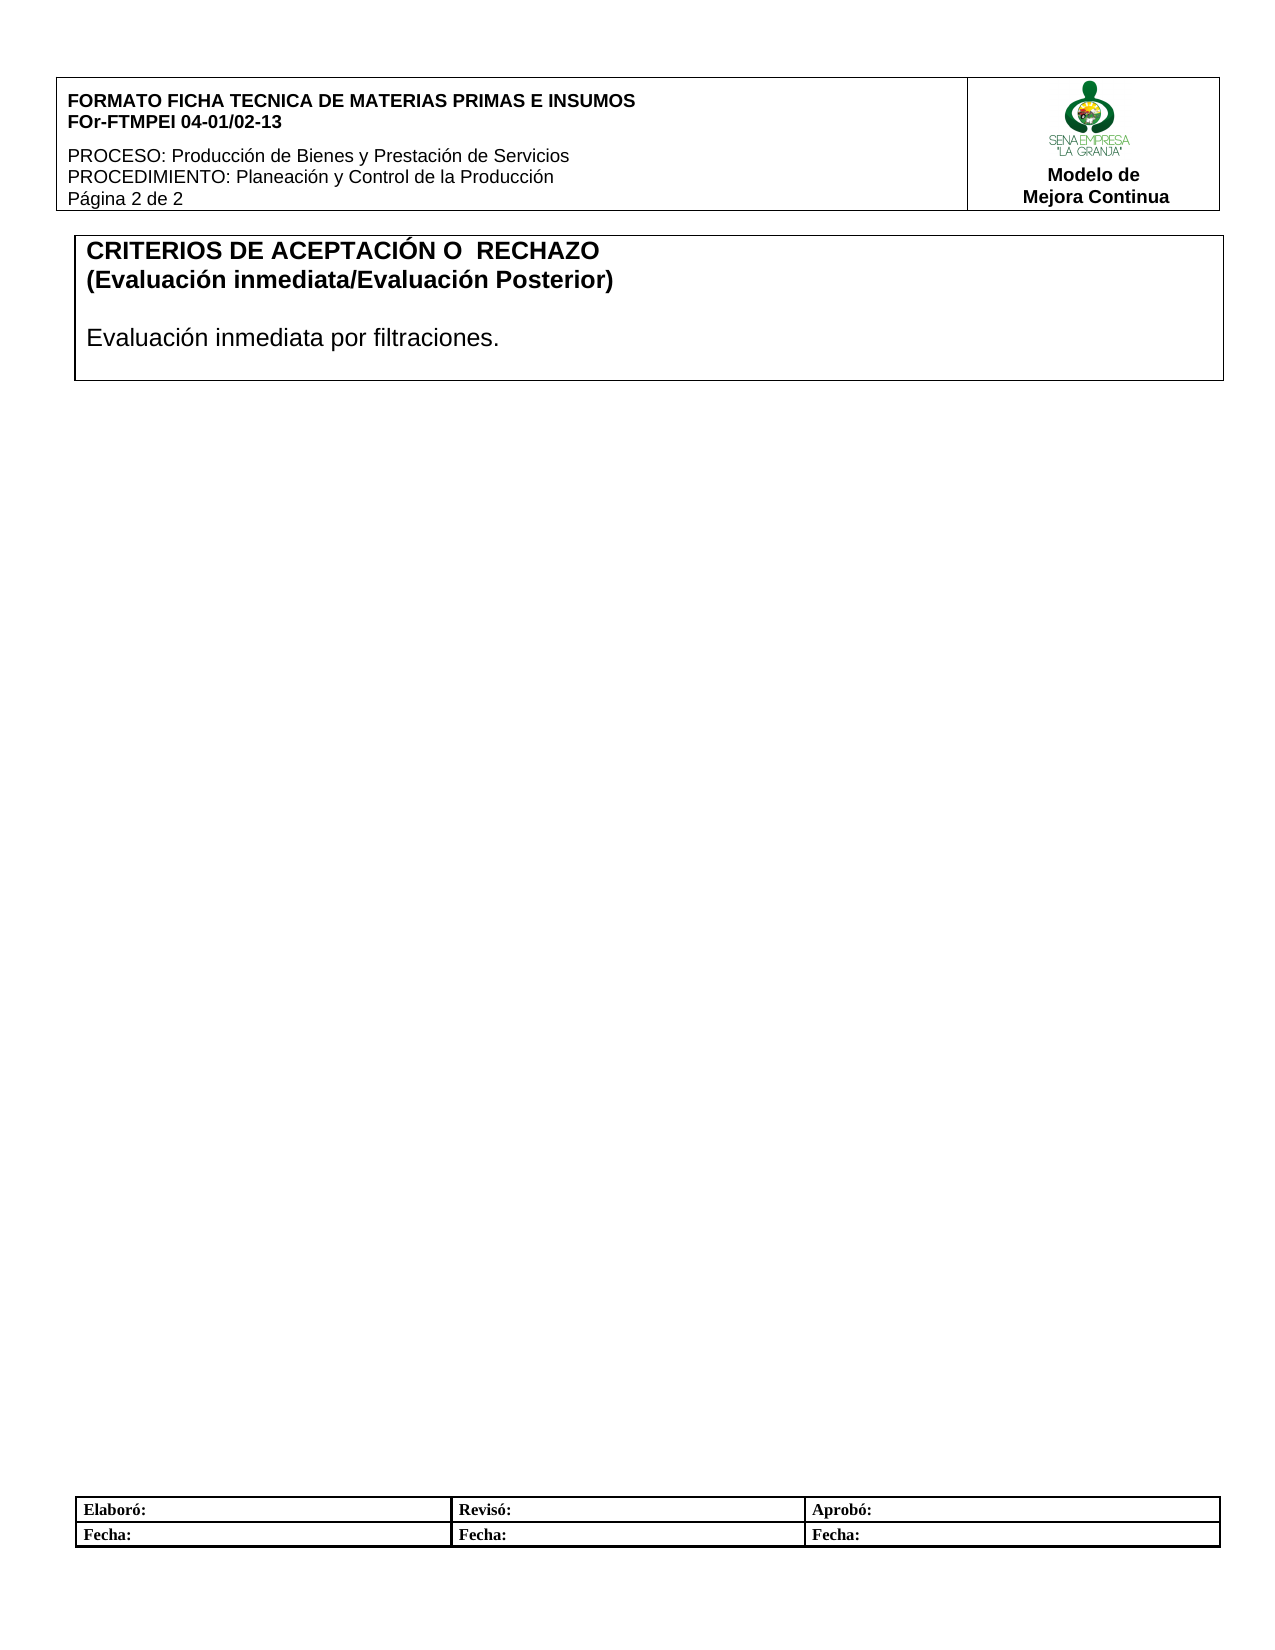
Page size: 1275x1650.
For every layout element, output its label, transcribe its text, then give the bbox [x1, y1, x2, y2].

table_cell CRITERIOS DE ACEPTACIÓN O RECHAZO (Evaluación inmediata/Evaluación Posterior) Evaluación inmediata por filtraciones. [76, 236, 1223, 380]
picture [1049, 78, 1132, 160]
